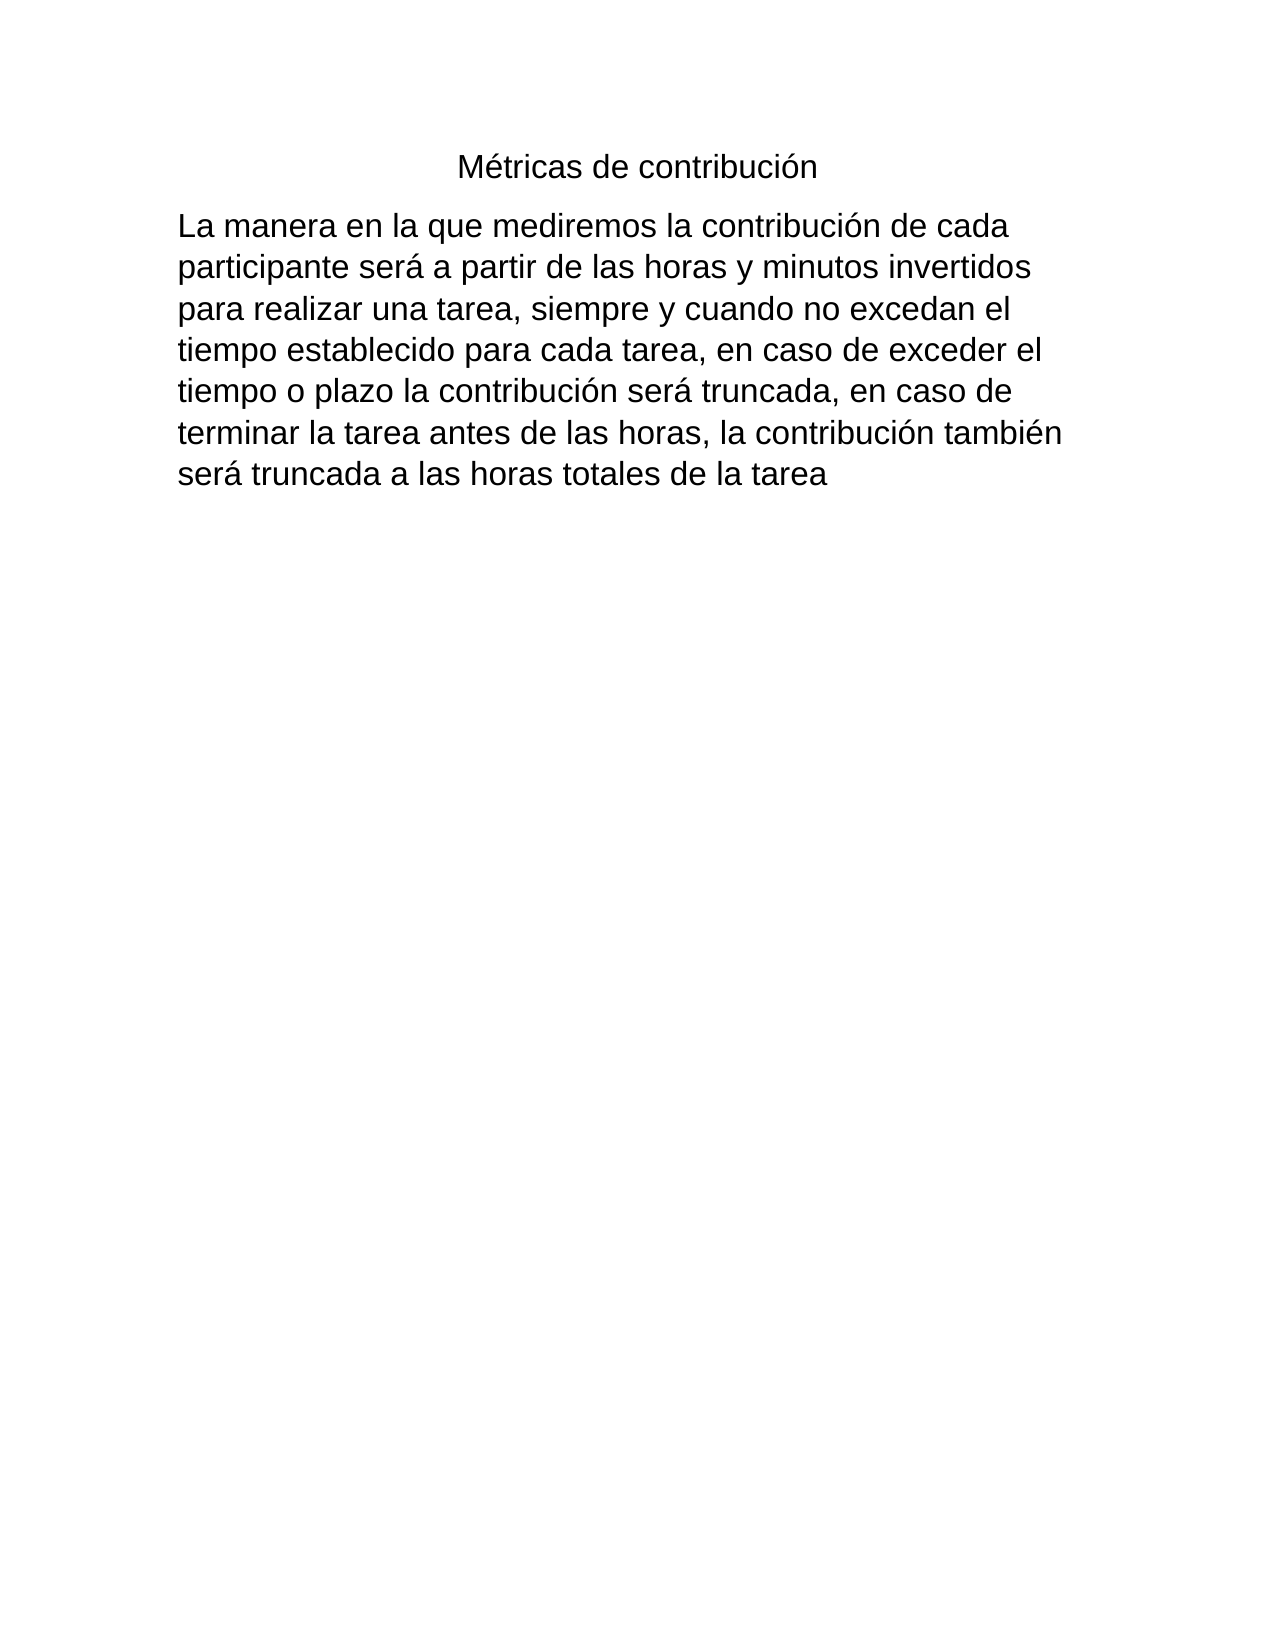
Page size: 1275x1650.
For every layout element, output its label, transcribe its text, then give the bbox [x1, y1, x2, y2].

text Métricas de contribución [177, 148, 1098, 186]
text La manera en la que mediremos la contribución de cada participante será a partir de las horas y minutos invertidos para realizar una tarea, siempre y cuando no excedan el tiempo establecido para cada tarea, en caso de exceder el tiempo o plazo la contribución será truncada, en caso de terminar la tarea antes de las horas, la contribución también será truncada a las horas totales de la tarea [177, 206, 1098, 493]
